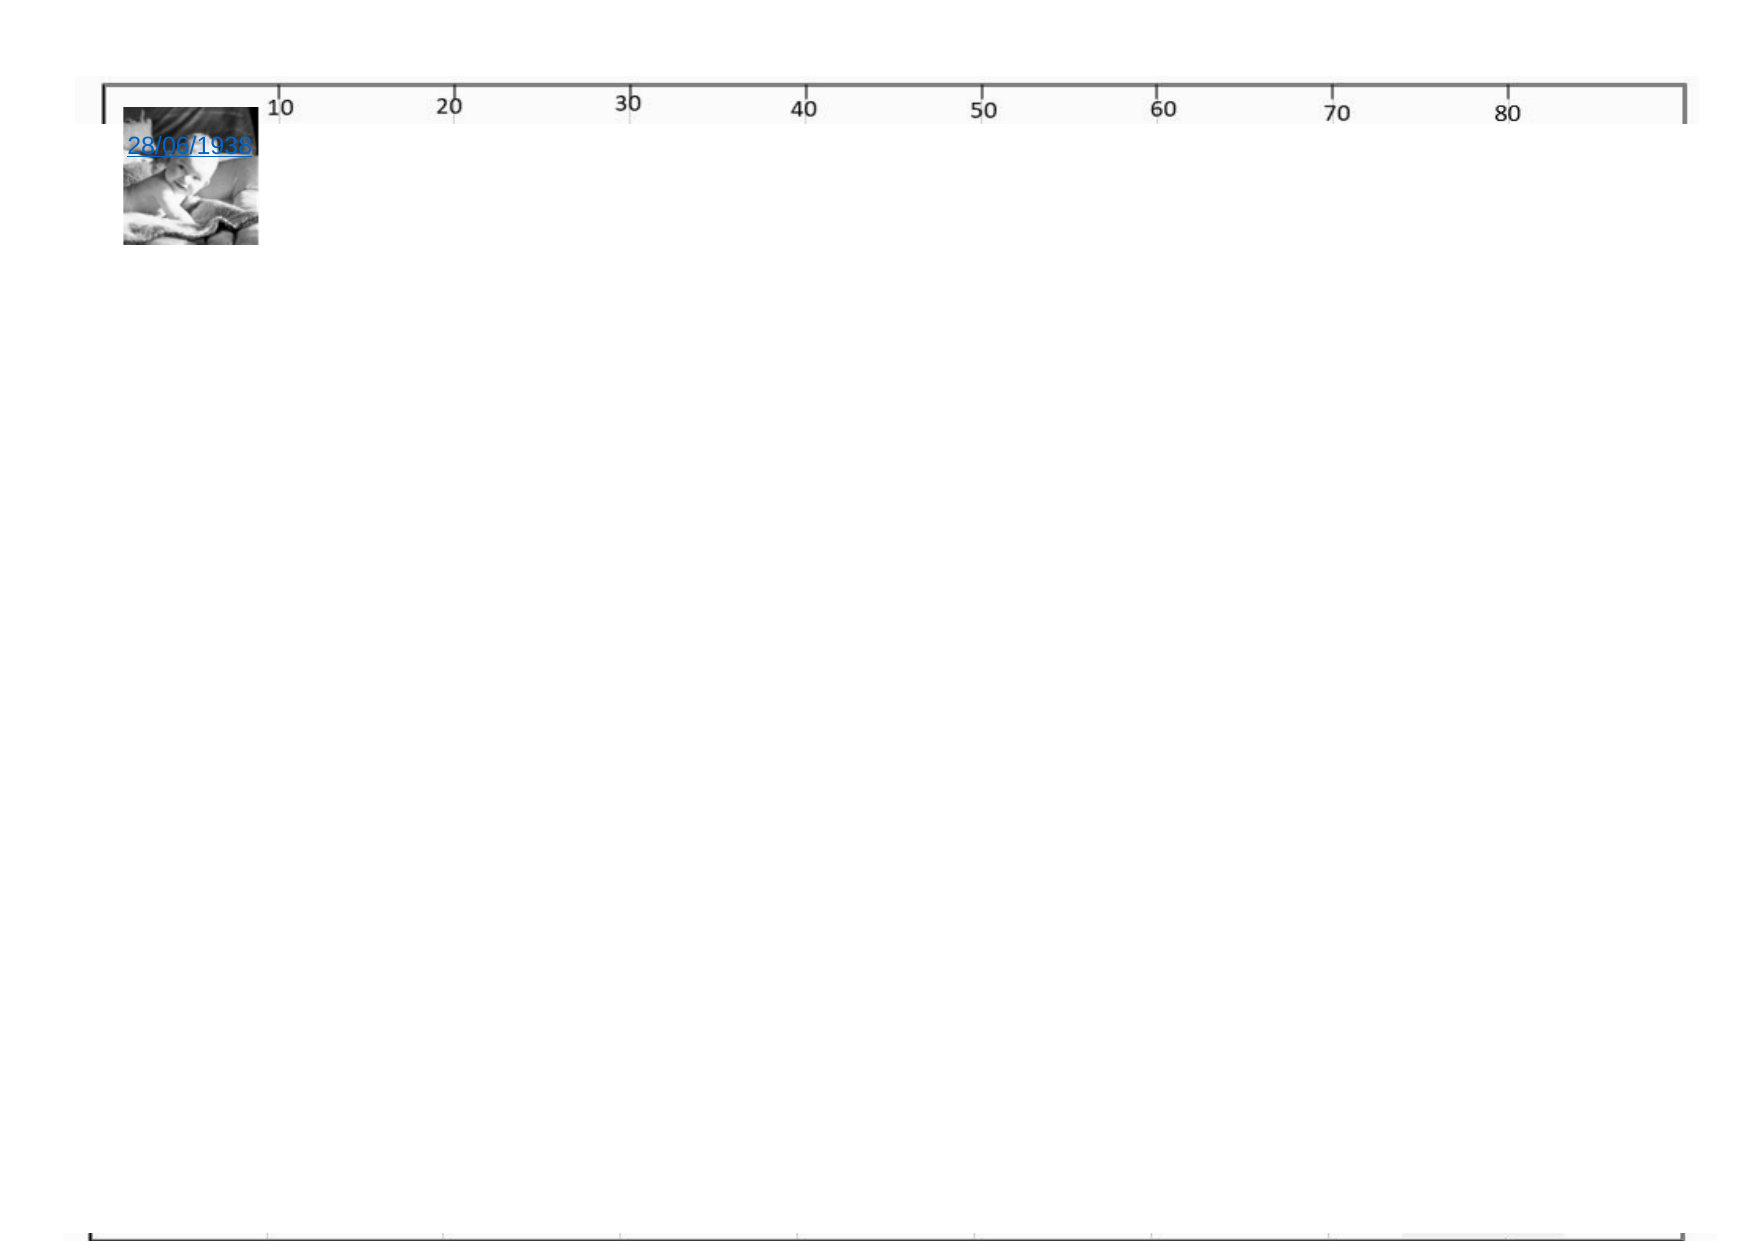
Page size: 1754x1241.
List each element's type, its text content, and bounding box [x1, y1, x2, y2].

text 28/06/1938 [75, 131, 1679, 160]
picture [63, 1233, 1717, 1241]
picture [75, 76, 1700, 131]
picture [123, 160, 260, 245]
